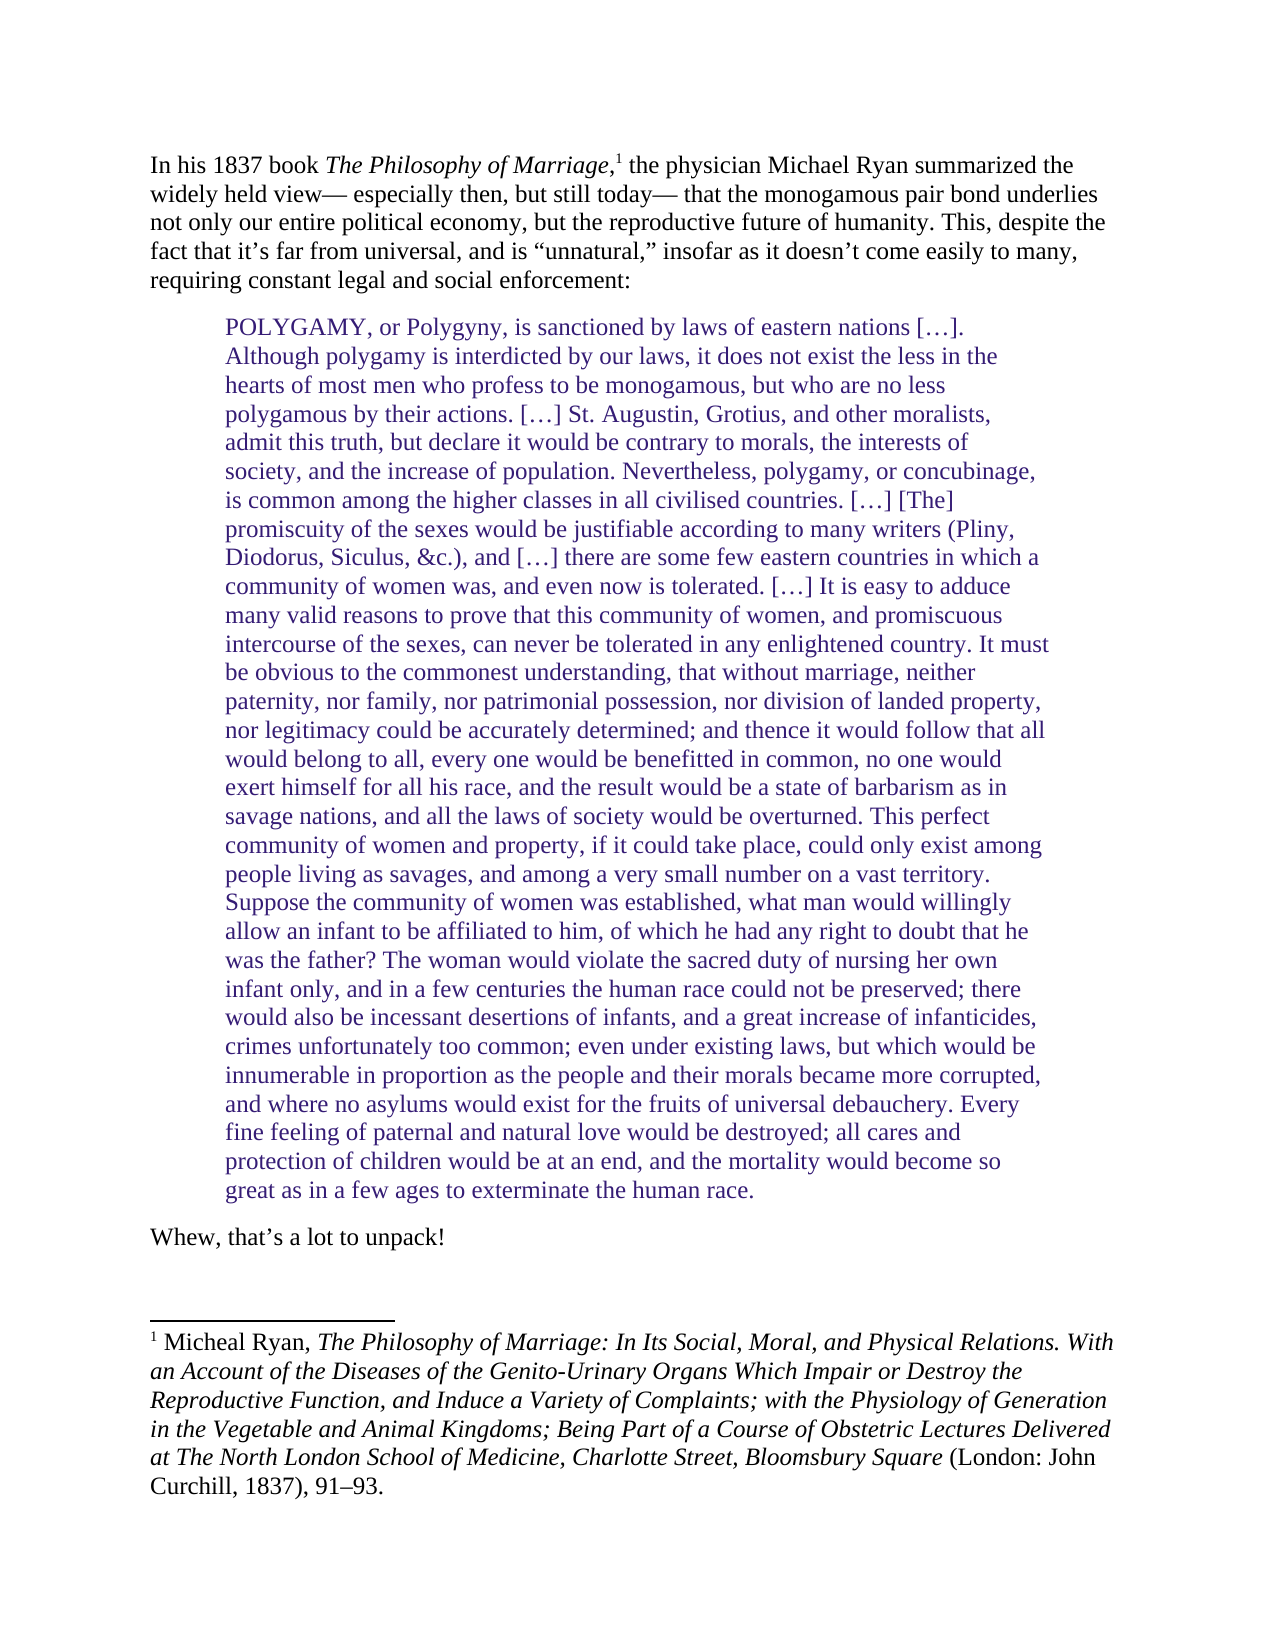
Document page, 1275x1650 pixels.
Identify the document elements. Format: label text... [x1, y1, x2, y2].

text POLYGAMY, or Polygyny, is sanctioned by laws of eastern nations […]. Although polygamy is interdicted by our laws, it does not exist the less in the hearts of most men who profess to be monogamous, but who are no less polygamous by their actions. […] St. Augustin, Grotius, and other moralists, admit this truth, but declare it would be contrary to morals, the interests of society, and the increase of population. Nevertheless, polygamy, or concubinage, is common among the higher classes in all civilised countries. […] [The] promiscuity of the sexes would be justifiable according to many writers (Pliny, Diodorus, Siculus, &c.), and […] there are some few eastern countries in which a community of women was, and even now is tolerated. […] It is easy to adduce many valid reasons to prove that this community of women, and promiscuous intercourse of the sexes, can never be tolerated in any enlightened country. It must be obvious to the commonest understanding, that without marriage, neither paternity, nor family, nor patrimonial possession, nor division of landed property, nor legitimacy could be accurately determined; and thence it would follow that all would belong to all, every one would be benefitted in common, no one would exert himself for all his race, and the result would be a state of barbarism as in savage nations, and all the laws of society would be overturned. This perfect community of women and property, if it could take place, could only exist among people living as savages, and among a very small number on a vast territory. Suppose the community of women was established, what man would willingly allow an infant to be affiliated to him, of which he had any right to doubt that he was the father? The woman would violate the sacred duty of nursing her own infant only, and in a few centuries the human race could not be preserved; there would also be incessant desertions of infants, and a great increase of infanticides, crimes unfortunately too common; even under existing laws, but which would be innumerable in proportion as the people and their morals became more corrupted, and where no asylums would exist for the fruits of universal debauchery. Every fine feeling of paternal and natural love would be destroyed; all cares and protection of children would be at an end, and the mortality would become so great as in a few ages to exterminate the human race. [225, 312, 1050, 1204]
text In his 1837 book The Philosophy of Marriage, the physician Michael Ryan summarized the widely held view— especially then, but still today— that the monogamous pair bond underlies not only our entire political economy, but the reproductive future of humanity. This, despite the fact that it’s far from universal, and is “unnatural,” insofar as it doesn’t come easily to many, requiring constant legal and social enforcement: [150, 150, 1125, 294]
text Whew, that’s a lot to unpack! [150, 1222, 1125, 1251]
